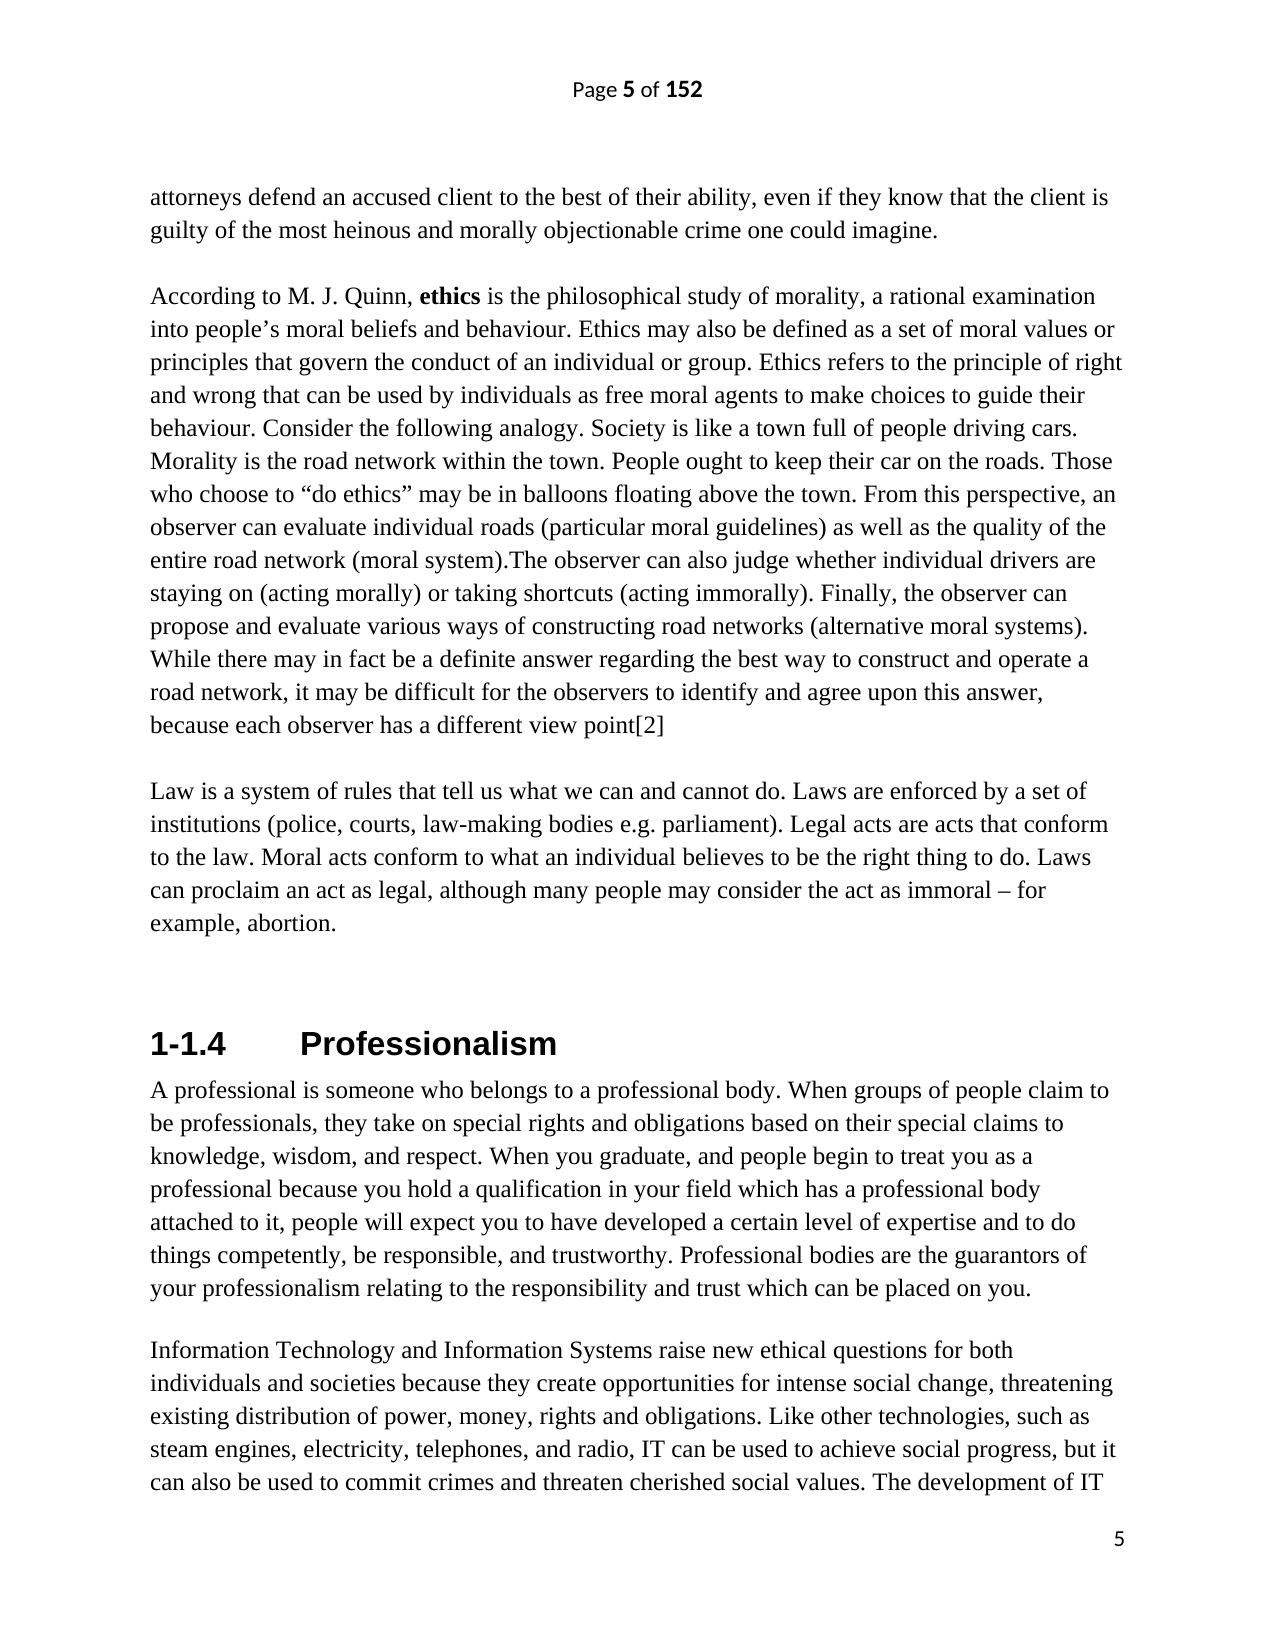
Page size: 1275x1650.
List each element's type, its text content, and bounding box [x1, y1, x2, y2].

text be professionals, they take on special rights and obligations based on their special claims to knowledge, wisdom, and respect. When you graduate, and people begin to treat you as a professional because you hold a qualification in your field which has a professional body attached to it, people will expect you to have developed a certain level of expertise and to do things competently, be responsible, and trustworthy. Professional bodies are the guarantors of your professionalism relating to the responsibility and trust which can be placed on you. [150, 1108, 1125, 1302]
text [150, 1335, 1125, 1496]
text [150, 182, 1125, 244]
text A professional is someone who belongs to a professional body. When groups of people claim to [150, 1075, 1125, 1104]
subtitle 1-1.4 Professionalism [150, 1024, 1125, 1063]
text According to M. J. Quinn, ethics is the philosophical study of morality, a rational examination into people’s moral beliefs and behaviour. Ethics may also be defined as a set of moral values or principles that govern the conduct of an individual or group. Ethics refers to the principle of right and wrong that can be used by individuals as free moral agents to make choices to guide their behaviour. Consider the following analogy. Society is like a town full of people driving cars. Morality is the road network within the town. People ought to keep their car on the roads. Those who choose to “do ethics” may be in balloons floating above the town. From this perspective, an observer can evaluate individual roads (particular moral guidelines) as well as the quality of the entire road network (moral system).The observer can also judge whether individual drivers are staying on (acting morally) or taking shortcuts (acting immorally). Finally, the observer can propose and evaluate various ways of constructing road networks (alternative moral systems). While there may in fact be a definite answer regarding the best way to construct and operate a road network, it may be difficult for the observers to identify and agree upon this answer, because each observer has a different view point[2] [150, 281, 1125, 739]
text Law is a system of rules that tell us what we can and cannot do. Laws are enforced by a set of institutions (police, courts, law-making bodies e.g. parliament). Legal acts are acts that conform to the law. Moral acts conform to what an individual believes to be the right thing to do. Laws can proclaim an act as legal, although many people may consider the act as immoral – for example, abortion. [150, 776, 1125, 937]
